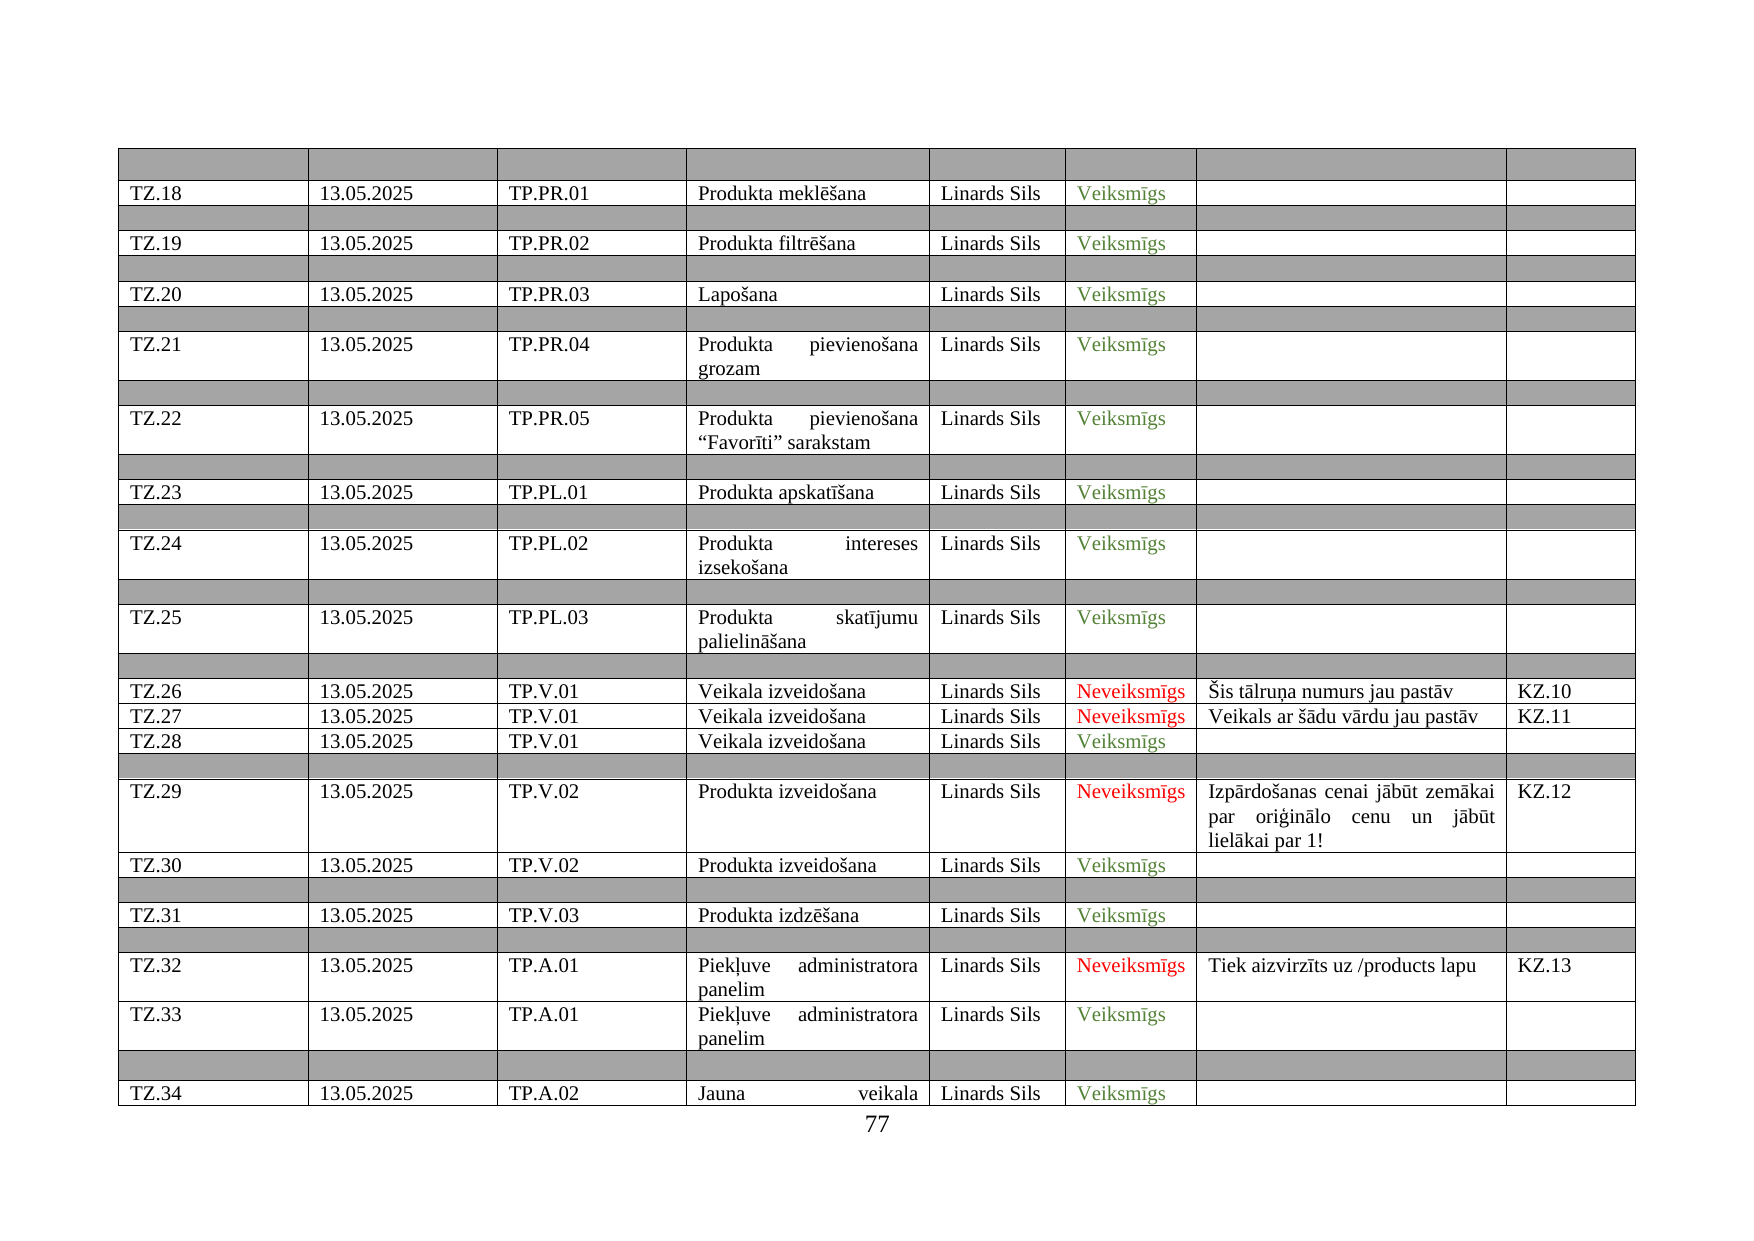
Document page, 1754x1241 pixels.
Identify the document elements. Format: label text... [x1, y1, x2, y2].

table_cell 13.05.2025 [309, 406, 497, 454]
table_cell [309, 149, 497, 180]
table_cell [309, 1051, 497, 1080]
table_cell TP.PR.02 [498, 231, 686, 255]
table_cell [1507, 206, 1635, 230]
table_cell Tiek aizvirzīts uz /products lapu [1197, 953, 1506, 1001]
table_cell [119, 580, 308, 604]
table_cell [687, 754, 929, 778]
table_cell TP.A.02 [498, 1081, 686, 1105]
table_cell Produkta skatījumu palielināšana [687, 605, 929, 653]
table_cell Neveiksmīgs [1066, 780, 1196, 852]
table_cell TP.PR.03 [498, 282, 686, 306]
table_cell [1197, 181, 1506, 205]
table_cell [1507, 1002, 1635, 1050]
table_cell [1066, 381, 1196, 405]
table_cell Šis tālruņa numurs jau pastāv [1197, 679, 1506, 703]
table_cell [930, 206, 1065, 230]
table_cell [309, 307, 497, 331]
table_cell [930, 1051, 1065, 1080]
table_cell [309, 654, 497, 678]
table_cell [1066, 754, 1196, 778]
table_cell Lapošana [687, 282, 929, 306]
table_cell 13.05.2025 [309, 704, 497, 728]
table_cell [309, 505, 497, 529]
table_cell Produkta izdzēšana [687, 903, 929, 927]
table_cell [1197, 149, 1506, 180]
table_cell TZ.28 [119, 729, 308, 753]
table_cell [1066, 307, 1196, 331]
table_cell [498, 505, 686, 529]
table_cell Produkta pievienošana “Favorīti” sarakstam [687, 406, 929, 454]
table_cell [1197, 406, 1506, 454]
table_cell Piekļuve administratora panelim [687, 1002, 929, 1050]
table_cell Linards Sils [930, 531, 1065, 579]
table_cell [119, 928, 308, 952]
table_cell [119, 1051, 308, 1080]
table_cell [687, 580, 929, 604]
table_cell Veiksmīgs [1066, 1002, 1196, 1050]
table_cell Linards Sils [930, 903, 1065, 927]
table_cell [1066, 256, 1196, 281]
table_cell TZ.32 [119, 953, 308, 1001]
table_cell TP.PL.01 [498, 480, 686, 504]
table_cell [1197, 1081, 1506, 1105]
table_cell [1507, 455, 1635, 479]
table_cell Linards Sils [930, 181, 1065, 205]
table_cell [119, 455, 308, 479]
table_cell KZ.11 [1507, 704, 1635, 728]
table_cell Produkta filtrēšana [687, 231, 929, 255]
table_cell [498, 381, 686, 405]
table_cell [1197, 729, 1506, 753]
table_cell TP.PL.03 [498, 605, 686, 653]
table_cell [1197, 580, 1506, 604]
table_cell [930, 580, 1065, 604]
table_cell [1507, 654, 1635, 678]
table_cell [1197, 531, 1506, 579]
table_cell Produkta intereses izsekošana [687, 531, 929, 579]
table_cell [1507, 381, 1635, 405]
table_cell Linards Sils [930, 605, 1065, 653]
table_cell [930, 754, 1065, 778]
table_cell [1197, 1002, 1506, 1050]
table_cell TZ.23 [119, 480, 308, 504]
table_cell [119, 754, 308, 778]
table_cell [309, 455, 497, 479]
table_cell [1197, 903, 1506, 927]
table_cell [1197, 605, 1506, 653]
table_cell 13.05.2025 [309, 531, 497, 579]
table_cell Piekļuve administratora panelim [687, 953, 929, 1001]
table_cell [930, 505, 1065, 529]
table_cell 13.05.2025 [309, 780, 497, 852]
table_cell [1066, 149, 1196, 180]
table_cell [1197, 928, 1506, 952]
table_cell TZ.29 [119, 780, 308, 852]
table_cell [687, 654, 929, 678]
table_cell 13.05.2025 [309, 605, 497, 653]
table_cell Linards Sils [930, 679, 1065, 703]
table_cell TP.A.01 [498, 953, 686, 1001]
table_cell Neveiksmīgs [1066, 953, 1196, 1001]
table_cell Linards Sils [930, 282, 1065, 306]
table_cell Veikals ar šādu vārdu jau pastāv [1197, 704, 1506, 728]
table_cell Veiksmīgs [1066, 903, 1196, 927]
table_cell [1197, 381, 1506, 405]
table_cell Veiksmīgs [1066, 406, 1196, 454]
table_cell [1197, 480, 1506, 504]
table_cell [1197, 754, 1506, 778]
table_cell [498, 654, 686, 678]
table_cell [1507, 480, 1635, 504]
table_cell Linards Sils [930, 953, 1065, 1001]
table_cell [1507, 505, 1635, 529]
table_cell [1507, 1051, 1635, 1080]
table_cell [1507, 307, 1635, 331]
table_cell TP.V.02 [498, 853, 686, 877]
table_cell [498, 455, 686, 479]
table_cell [1197, 231, 1506, 255]
table_cell [498, 754, 686, 778]
table_cell [1066, 878, 1196, 902]
table_cell [930, 149, 1065, 180]
table_cell Linards Sils [930, 853, 1065, 877]
table_cell TZ.30 [119, 853, 308, 877]
table_cell [1066, 505, 1196, 529]
table_cell [309, 580, 497, 604]
table_cell [1507, 878, 1635, 902]
table_cell [1507, 1081, 1635, 1105]
table_cell TZ.33 [119, 1002, 308, 1050]
table_cell [930, 381, 1065, 405]
table_cell TZ.26 [119, 679, 308, 703]
table_cell [309, 928, 497, 952]
table_cell TP.V.01 [498, 704, 686, 728]
table_cell TP.V.01 [498, 679, 686, 703]
table_cell [119, 505, 308, 529]
table_cell Produkta izveidošana [687, 853, 929, 877]
table_cell [930, 654, 1065, 678]
table_cell 13.05.2025 [309, 480, 497, 504]
table_cell [687, 928, 929, 952]
table_cell [1197, 505, 1506, 529]
table_cell Linards Sils [930, 704, 1065, 728]
table_cell TP.PR.01 [498, 181, 686, 205]
table_cell [1197, 455, 1506, 479]
table_cell [1507, 605, 1635, 653]
table_cell TZ.27 [119, 704, 308, 728]
table_cell [687, 256, 929, 281]
table_cell TZ.31 [119, 903, 308, 927]
table_cell 13.05.2025 [309, 1081, 497, 1105]
table_cell Produkta meklēšana [687, 181, 929, 205]
table_cell [498, 307, 686, 331]
table_cell [498, 878, 686, 902]
table_cell [1066, 206, 1196, 230]
table_cell [498, 580, 686, 604]
table_cell [687, 307, 929, 331]
table_cell [498, 1051, 686, 1080]
table_cell Produkta pievienošana grozam [687, 332, 929, 380]
table_cell [1197, 307, 1506, 331]
table_cell TP.A.01 [498, 1002, 686, 1050]
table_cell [687, 1081, 929, 1105]
table_cell Neveiksmīgs [1066, 704, 1196, 728]
table_cell Linards Sils [930, 480, 1065, 504]
table_cell [930, 256, 1065, 281]
table_cell Veiksmīgs [1066, 605, 1196, 653]
table_cell [1507, 754, 1635, 778]
table_cell [1197, 654, 1506, 678]
table_cell [119, 878, 308, 902]
table_cell TP.PR.05 [498, 406, 686, 454]
table_cell 13.05.2025 [309, 231, 497, 255]
table_cell [687, 505, 929, 529]
table_cell [1066, 580, 1196, 604]
table_cell KZ.10 [1507, 679, 1635, 703]
table_cell [687, 149, 929, 180]
table_cell [119, 206, 308, 230]
table_cell [1197, 206, 1506, 230]
table_cell TZ.18 [119, 181, 308, 205]
table_cell 13.05.2025 [309, 181, 497, 205]
table_cell [498, 256, 686, 281]
table_cell [1066, 654, 1196, 678]
table_cell [1197, 853, 1506, 877]
table_cell TZ.21 [119, 332, 308, 380]
table_cell TZ.22 [119, 406, 308, 454]
table_cell 13.05.2025 [309, 679, 497, 703]
table_cell [498, 149, 686, 180]
table_cell Produkta apskatīšana [687, 480, 929, 504]
table_cell 13.05.2025 [309, 853, 497, 877]
table_cell [309, 256, 497, 281]
table_cell [1507, 181, 1635, 205]
table_cell Neveiksmīgs [1066, 679, 1196, 703]
table_cell [119, 256, 308, 281]
table_cell [930, 928, 1065, 952]
table_cell [309, 206, 497, 230]
table_cell [1507, 149, 1635, 180]
table_cell 13.05.2025 [309, 282, 497, 306]
table_cell Veikala izveidošana [687, 679, 929, 703]
table_cell [1066, 1051, 1196, 1080]
table_cell Linards Sils [930, 1081, 1065, 1105]
table_cell TP.PR.04 [498, 332, 686, 380]
table_cell [1197, 282, 1506, 306]
table_cell [498, 206, 686, 230]
table_cell 13.05.2025 [309, 332, 497, 380]
table_cell [1066, 928, 1196, 952]
table_cell 13.05.2025 [309, 729, 497, 753]
table_cell TP.PL.02 [498, 531, 686, 579]
table_cell [1197, 878, 1506, 902]
table_cell Veikala izveidošana [687, 704, 929, 728]
table_cell [119, 381, 308, 405]
table_cell [1507, 231, 1635, 255]
table_cell Veiksmīgs [1066, 480, 1196, 504]
table_cell Linards Sils [930, 729, 1065, 753]
table_cell Veikala izveidošana [687, 729, 929, 753]
table_cell TZ.34 [119, 1081, 308, 1105]
table_cell TZ.20 [119, 282, 308, 306]
table_cell Veiksmīgs [1066, 181, 1196, 205]
table_cell 13.05.2025 [309, 903, 497, 927]
table_cell [687, 1051, 929, 1080]
table_cell [1507, 256, 1635, 281]
table_cell 13.05.2025 [309, 1002, 497, 1050]
table_cell [1197, 256, 1506, 281]
table_cell Linards Sils [930, 332, 1065, 380]
table_cell Veiksmīgs [1066, 231, 1196, 255]
table_cell TZ.24 [119, 531, 308, 579]
table_cell TP.V.02 [498, 780, 686, 852]
table_cell Veiksmīgs [1066, 531, 1196, 579]
table_cell Linards Sils [930, 231, 1065, 255]
table_cell Veiksmīgs [1066, 853, 1196, 877]
table_cell Veiksmīgs [1066, 729, 1196, 753]
table_cell [687, 381, 929, 405]
table_cell [1507, 853, 1635, 877]
table_cell [930, 455, 1065, 479]
table_cell Veiksmīgs [1066, 332, 1196, 380]
table_cell [1507, 729, 1635, 753]
table_cell [1507, 928, 1635, 952]
table_cell TZ.25 [119, 605, 308, 653]
table_cell Linards Sils [930, 780, 1065, 852]
table_cell Produkta izveidošana [687, 780, 929, 852]
table_cell [1507, 282, 1635, 306]
table_cell [1507, 406, 1635, 454]
table_cell Izpārdošanas cenai jābūt zemākai par oriģinālo cenu un jābūt lielākai par 1! [1197, 780, 1506, 852]
table_cell [687, 455, 929, 479]
table_cell [1197, 1051, 1506, 1080]
table_cell [309, 754, 497, 778]
table_cell [119, 654, 308, 678]
table_cell [309, 381, 497, 405]
table_cell [1066, 455, 1196, 479]
table_cell [1507, 580, 1635, 604]
table_cell [119, 149, 308, 180]
table_cell [687, 878, 929, 902]
table_cell [687, 206, 929, 230]
table_cell [930, 307, 1065, 331]
table_cell [1507, 531, 1635, 579]
table_cell [309, 878, 497, 902]
table_cell [119, 307, 308, 331]
table_cell TP.V.03 [498, 903, 686, 927]
table_cell [1507, 903, 1635, 927]
table_cell Linards Sils [930, 1002, 1065, 1050]
table_cell TP.V.01 [498, 729, 686, 753]
table_cell [1507, 332, 1635, 380]
table_cell 13.05.2025 [309, 953, 497, 1001]
table_cell [1197, 332, 1506, 380]
table_cell KZ.13 [1507, 953, 1635, 1001]
table_cell Veiksmīgs [1066, 1081, 1196, 1105]
table_cell [498, 928, 686, 952]
table_cell TZ.19 [119, 231, 308, 255]
table_cell KZ.12 [1507, 780, 1635, 852]
table_cell [930, 878, 1065, 902]
table_cell Linards Sils [930, 406, 1065, 454]
table_cell Veiksmīgs [1066, 282, 1196, 306]
